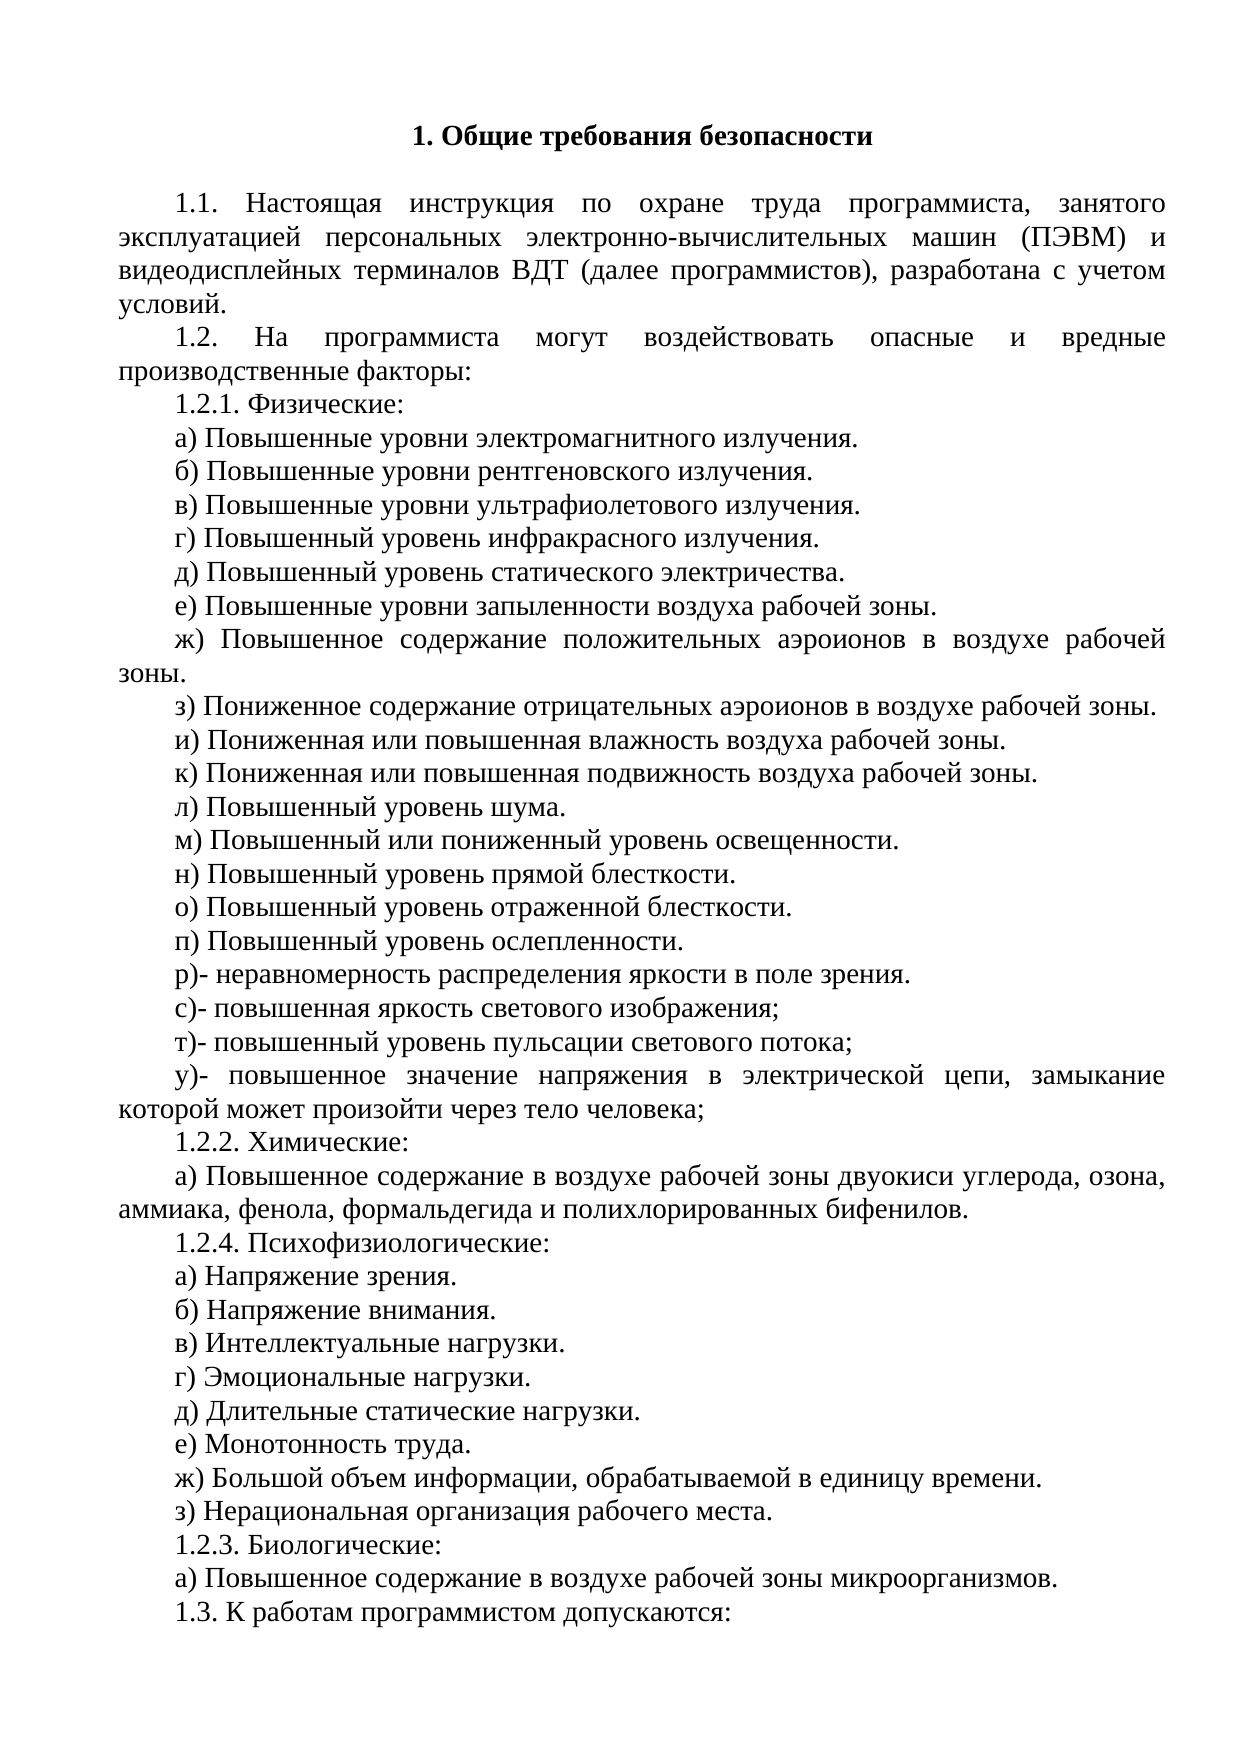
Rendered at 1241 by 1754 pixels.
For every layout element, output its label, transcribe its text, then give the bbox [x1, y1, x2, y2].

text п) Повышенный уровень ослепленности. [118, 923, 1167, 957]
text е) Монотонность труда. [118, 1426, 1167, 1460]
text м) Повышенный или пониженный уровень освещенности. [118, 822, 1167, 856]
text д) Повышенный уровень статического электричества. [118, 554, 1167, 588]
text ж) Повышенное содержание положительных аэроионов в воздухе рабочей зоны. [118, 621, 1167, 688]
text а) Повышенное содержание в воздухе рабочей зоны двуокиси углерода, озона, аммиака, фенола, формальдегида и полихлорированных бифенилов. [118, 1158, 1167, 1225]
text в) Интеллектуальные нагрузки. [118, 1326, 1167, 1359]
text а) Повышенное содержание в воздухе рабочей зоны микроорганизмов. [118, 1560, 1167, 1594]
text д) Длительные статические нагрузки. [118, 1393, 1167, 1426]
text 1.3. К работам программистом допускаются: [118, 1594, 1167, 1627]
text 1.2.2. Химические: [118, 1124, 1167, 1158]
text а) Повышенные уровни электромагнитного излучения. [118, 420, 1167, 453]
text е) Повышенные уровни запыленности воздуха рабочей зоны. [118, 588, 1167, 621]
text 1.2.1. Физические: [118, 386, 1167, 420]
text б) Повышенные уровни рентгеновского излучения. [118, 453, 1167, 487]
text т)- повышенный уровень пульсации светового потока; [118, 1024, 1167, 1057]
text у)- повышенное значение напряжения в электрической цепи, замыкание которой может произойти через тело человека; [118, 1057, 1167, 1124]
text 1.1. Настоящая инструкция по охране труда программиста, занятого эксплуатацией персональных электронно-вычислительных машин (ПЭВМ) и видеодисплейных терминалов ВДТ (далее программистов), разработана с учетом условий. [118, 185, 1167, 319]
text в) Повышенные уровни ультрафиолетового излучения. [118, 487, 1167, 521]
text 1. Общие требования безопасности [118, 118, 1167, 152]
text 1.2. На программиста могут воздействовать опасные и вредные производственные факторы: [118, 319, 1167, 386]
text г) Эмоциональные нагрузки. [118, 1359, 1167, 1393]
text н) Повышенный уровень прямой блесткости. [118, 856, 1167, 889]
text 1.2.3. Биологические: [118, 1527, 1167, 1560]
text з) Пониженное содержание отрицательных аэроионов в воздухе рабочей зоны. [118, 688, 1167, 722]
text о) Повышенный уровень отраженной блесткости. [118, 889, 1167, 923]
text и) Пониженная или повышенная влажность воздуха рабочей зоны. [118, 722, 1167, 755]
text ж) Большой объем информации, обрабатываемой в единицу времени. [118, 1460, 1167, 1493]
text а) Напряжение зрения. [118, 1258, 1167, 1292]
text з) Нерациональная организация рабочего места. [118, 1493, 1167, 1527]
text р)- неравномерность распределения яркости в поле зрения. [118, 957, 1167, 990]
text 1.2.4. Психофизиологические: [118, 1225, 1167, 1258]
text б) Напряжение внимания. [118, 1292, 1167, 1326]
text л) Повышенный уровень шума. [118, 789, 1167, 822]
text к) Пониженная или повышенная подвижность воздуха рабочей зоны. [118, 755, 1167, 789]
text с)- повышенная яркость светового изображения; [118, 990, 1167, 1024]
text г) Повышенный уровень инфракрасного излучения. [118, 521, 1167, 554]
